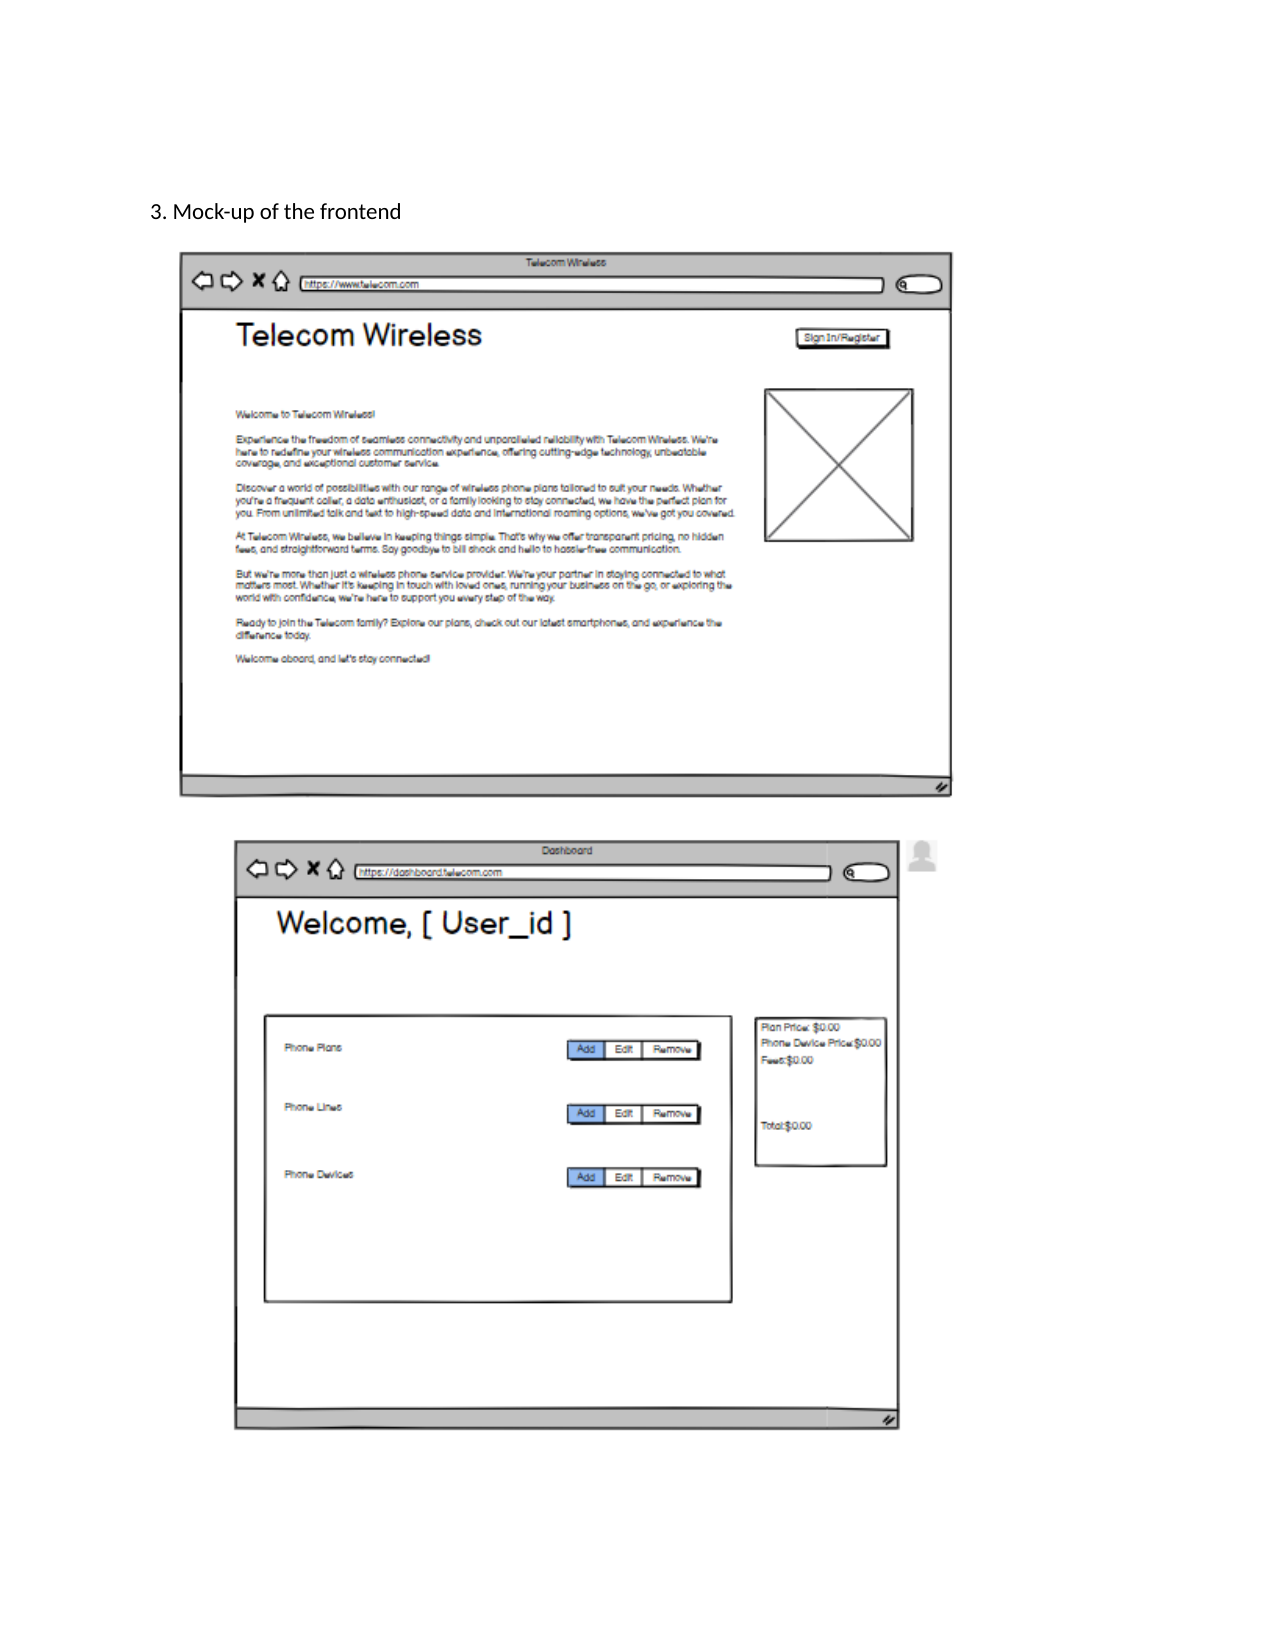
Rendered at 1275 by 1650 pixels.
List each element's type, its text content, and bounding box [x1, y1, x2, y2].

text 3. Mock-up of the frontend [150, 197, 1125, 225]
picture [150, 828, 997, 1449]
picture [150, 243, 988, 810]
